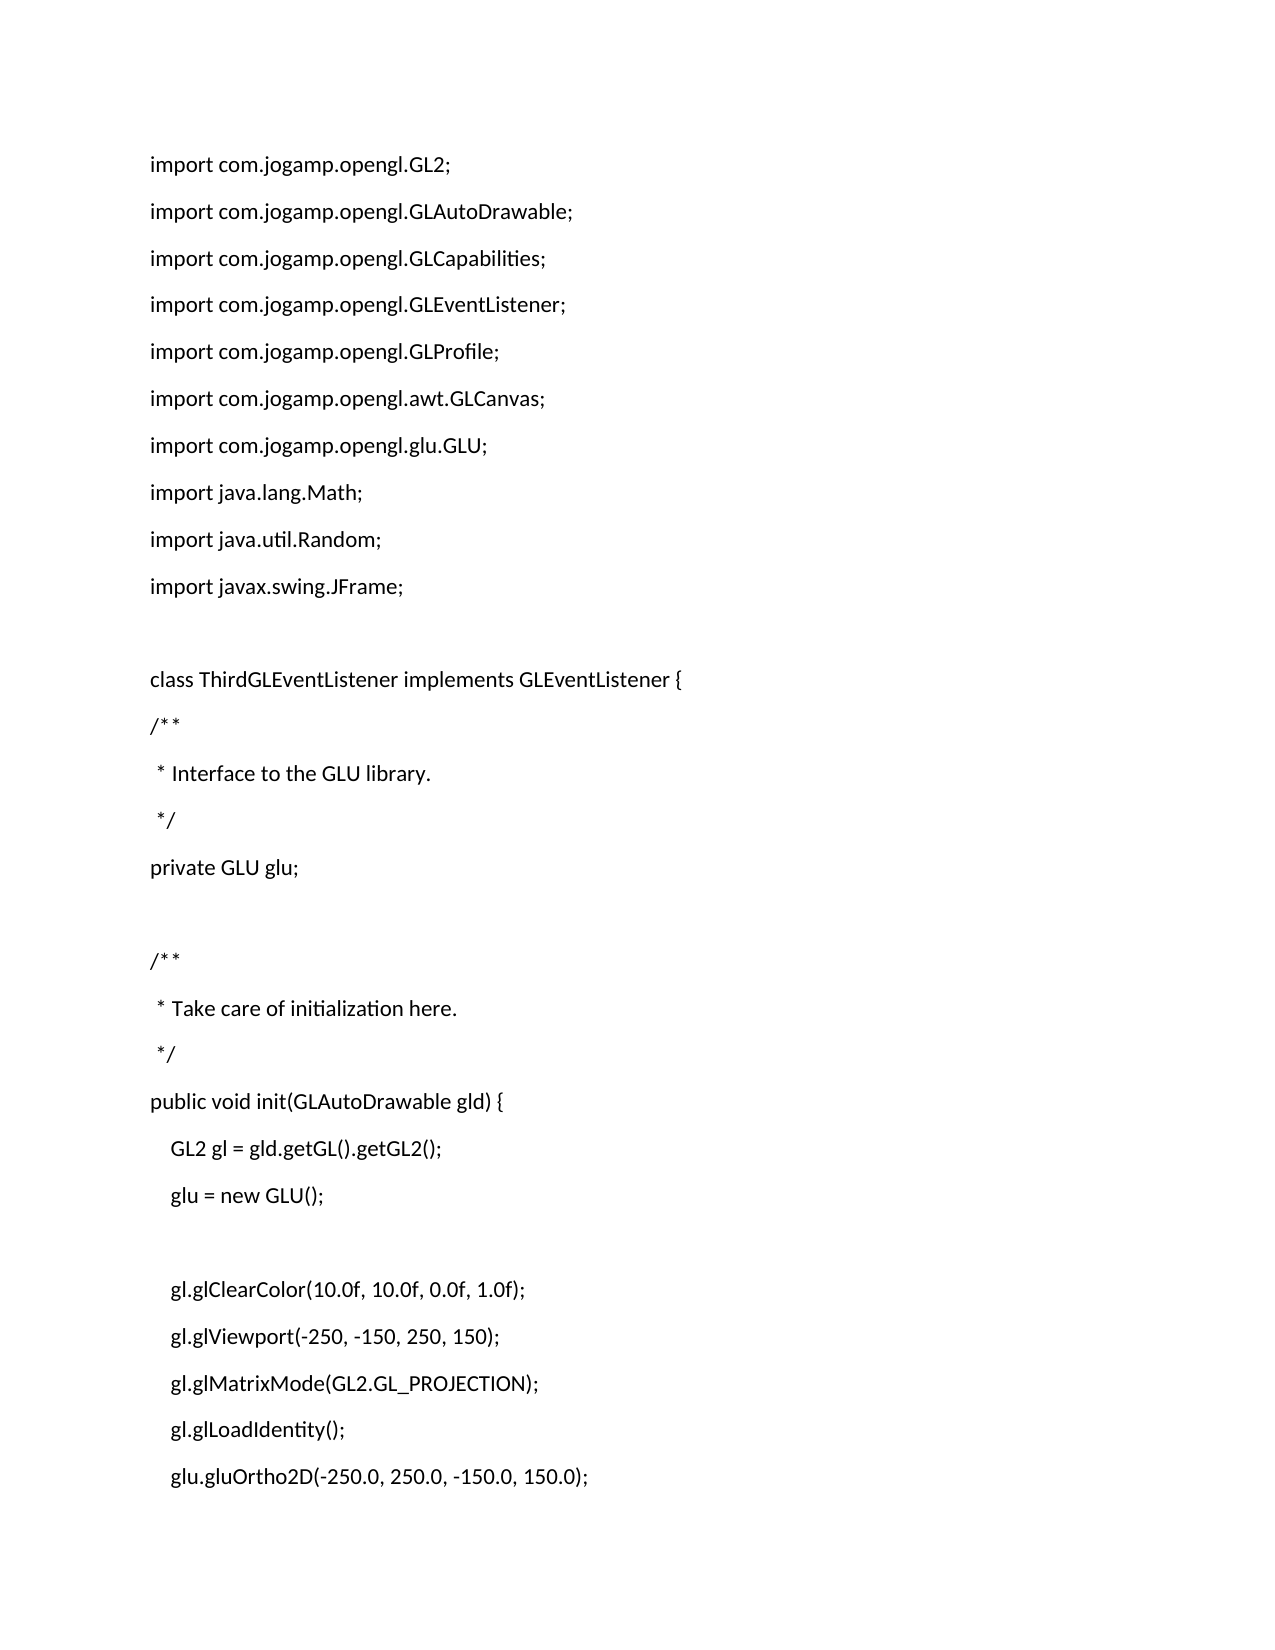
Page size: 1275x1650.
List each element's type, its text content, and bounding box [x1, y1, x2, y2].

text gl.glMatrixMode(GL2.GL_PROJECTION); [150, 1369, 1125, 1397]
text /** [150, 712, 1125, 741]
text private GLU glu; [150, 853, 1125, 881]
text import com.jogamp.opengl.glu.GLU; [150, 431, 1125, 459]
text import com.jogamp.opengl.GLCapabilities; [150, 244, 1125, 272]
text import java.util.Random; [150, 525, 1125, 553]
text import com.jogamp.opengl.awt.GLCanvas; [150, 384, 1125, 412]
text import javax.swing.JFrame; [150, 572, 1125, 600]
text * Interface to the GLU library. [150, 759, 1125, 787]
text public void init(GLAutoDrawable gld) { [150, 1087, 1125, 1116]
text import java.lang.Math; [150, 478, 1125, 506]
text import com.jogamp.opengl.GLAutoDrawable; [150, 197, 1125, 225]
text */ [150, 1041, 1125, 1069]
text */ [150, 806, 1125, 834]
text /** [150, 947, 1125, 975]
text * Take care of initialization here. [150, 994, 1125, 1022]
text gl.glClearColor(10.0f, 10.0f, 0.0f, 1.0f); [150, 1275, 1125, 1303]
text import com.jogamp.opengl.GLProfile; [150, 337, 1125, 366]
text GL2 gl = gld.getGL().getGL2(); [150, 1134, 1125, 1162]
text gl.glLoadIdentity(); [150, 1416, 1125, 1444]
text import com.jogamp.opengl.GL2; [150, 150, 1125, 178]
text glu.gluOrtho2D(-250.0, 250.0, -150.0, 150.0); [150, 1462, 1125, 1491]
text import com.jogamp.opengl.GLEventListener; [150, 291, 1125, 319]
text gl.glViewport(-250, -150, 250, 150); [150, 1322, 1125, 1350]
text class ThirdGLEventListener implements GLEventListener { [150, 666, 1125, 694]
text glu = new GLU(); [150, 1181, 1125, 1209]
